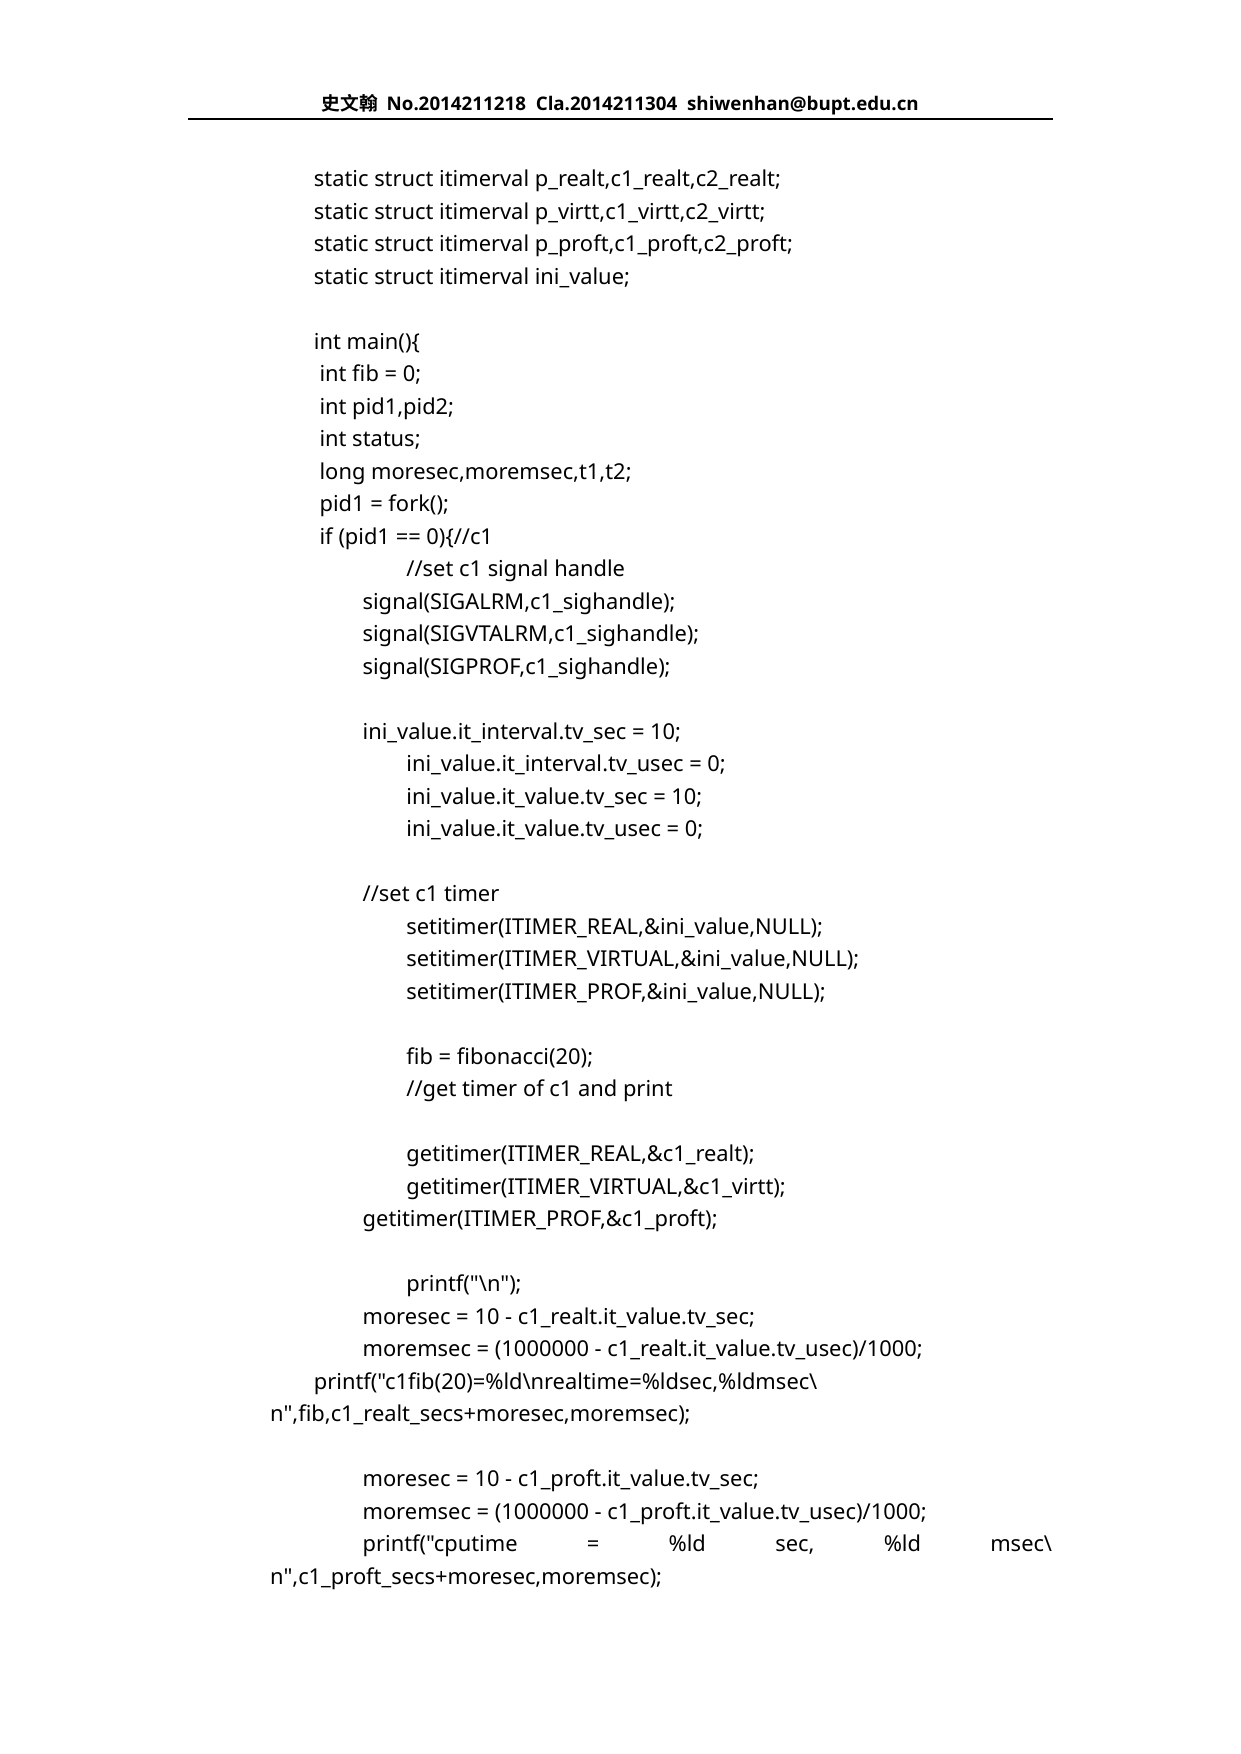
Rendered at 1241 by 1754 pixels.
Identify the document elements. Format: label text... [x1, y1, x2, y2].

list ini_value.it_interval.tv_sec = 10; [270, 714, 1053, 747]
list //get timer of c1 and print [270, 1072, 1053, 1104]
list int status; [270, 422, 1053, 454]
list ini_value.it_value.tv_usec = 0; [270, 812, 1053, 844]
list signal(SIGALRM,c1_sighandle); [270, 584, 1053, 617]
list printf("c1fib(20)=%ld\nrealtime=%ldsec,%ldmsec\n",fib,c1_realt_secs+moresec,moremsec); [270, 1364, 1053, 1429]
list //set c1 timer [270, 877, 1053, 909]
list if (pid1 == 0){//c1 [270, 519, 1053, 552]
list fib = fibonacci(20); [270, 1039, 1053, 1072]
list static struct itimerval ini_value; [270, 259, 1053, 292]
list getitimer(ITIMER_VIRTUAL,&c1_virtt); [270, 1169, 1053, 1202]
list getitimer(ITIMER_REAL,&c1_realt); [270, 1137, 1053, 1169]
list //set c1 signal handle [270, 552, 1053, 584]
list static struct itimerval p_proft,c1_proft,c2_proft; [270, 227, 1053, 259]
list ini_value.it_value.tv_sec = 10; [270, 779, 1053, 812]
list printf("cputime = %ld sec, %ld msec\n",c1_proft_secs+moresec,moremsec); [270, 1527, 1053, 1592]
list static struct itimerval p_virtt,c1_virtt,c2_virtt; [270, 194, 1053, 227]
list signal(SIGPROF,c1_sighandle); [270, 649, 1053, 682]
list moresec = 10 - c1_realt.it_value.tv_sec; [270, 1299, 1053, 1332]
list printf("\n"); [270, 1267, 1053, 1299]
list int pid1,pid2; [270, 389, 1053, 422]
list static struct itimerval p_realt,c1_realt,c2_realt; [270, 162, 1053, 194]
list int main(){ [270, 324, 1053, 357]
list getitimer(ITIMER_PROF,&c1_proft); [270, 1202, 1053, 1234]
list moremsec = (1000000 - c1_realt.it_value.tv_usec)/1000; [270, 1332, 1053, 1364]
list pid1 = fork(); [270, 487, 1053, 519]
list setitimer(ITIMER_VIRTUAL,&ini_value,NULL); [270, 942, 1053, 974]
list signal(SIGVTALRM,c1_sighandle); [270, 617, 1053, 649]
list ini_value.it_interval.tv_usec = 0; [270, 747, 1053, 779]
list moresec = 10 - c1_proft.it_value.tv_sec; [270, 1462, 1053, 1494]
list setitimer(ITIMER_PROF,&ini_value,NULL); [270, 974, 1053, 1007]
list setitimer(ITIMER_REAL,&ini_value,NULL); [270, 909, 1053, 942]
list int fib = 0; [270, 357, 1053, 389]
list moremsec = (1000000 - c1_proft.it_value.tv_usec)/1000; [270, 1494, 1053, 1527]
list long moresec,moremsec,t1,t2; [270, 454, 1053, 487]
